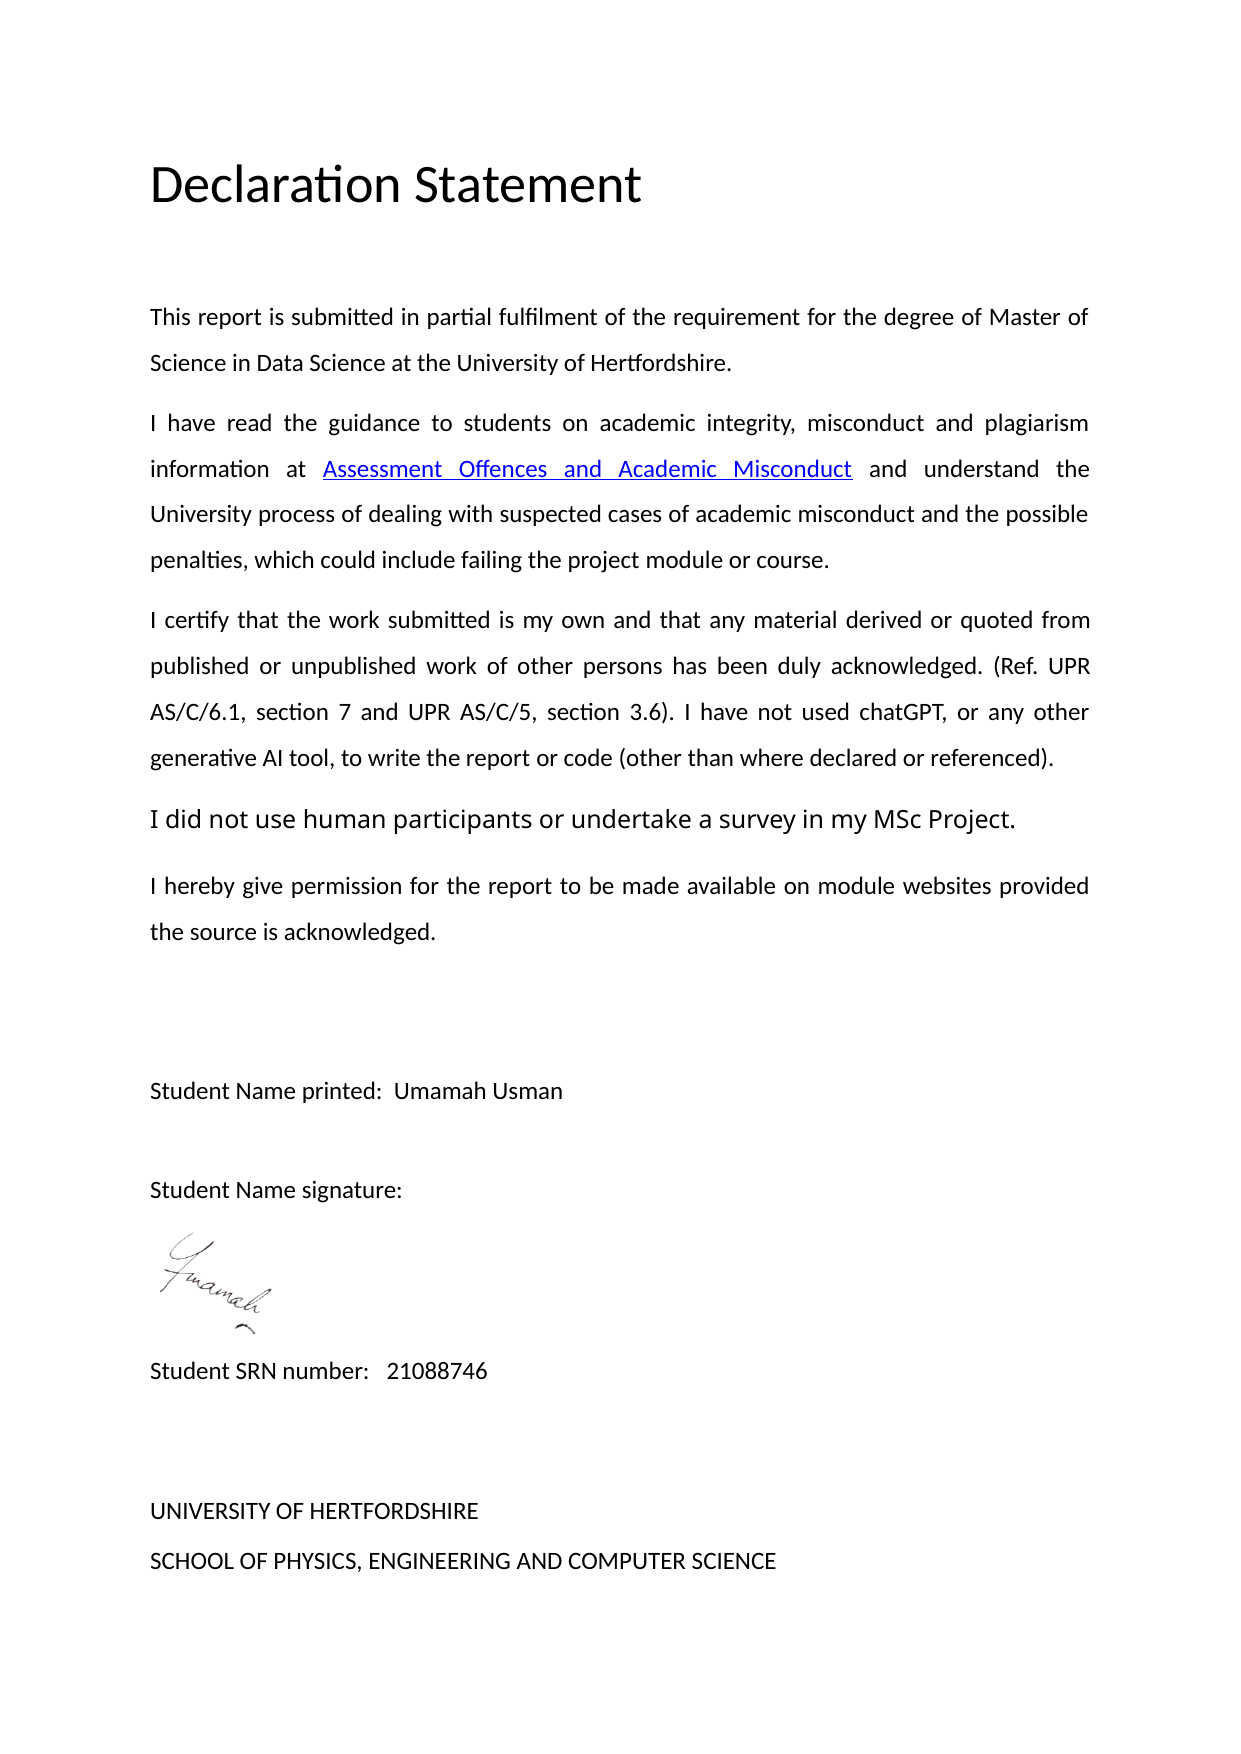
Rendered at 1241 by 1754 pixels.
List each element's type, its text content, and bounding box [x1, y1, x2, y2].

picture [150, 1224, 299, 1337]
text Student Name printed: Umamah Usman [150, 1075, 1090, 1106]
text I did not use human participants or undertake a survey in my MSc Project. [150, 802, 1090, 836]
text Declaration Statement [150, 150, 1090, 216]
text I have read the guidance to students on academic integrity, misconduct and plagiarism information at Assessment Offences and Academic Misconduct and understand the University process of dealing with suspected cases of academic misconduct and the possible penalties, which could include failing the project module or course. [150, 407, 1090, 575]
text I hereby give permission for the report to be made available on module websites provided the source is acknowledged. [150, 870, 1090, 946]
text Student SRN number: 21088746 [150, 1355, 1090, 1386]
text SCHOOL OF PHYSICS, ENGINEERING AND COMPUTER SCIENCE [150, 1545, 1090, 1576]
text This report is submitted in partial fulfilment of the requirement for the degree of Master of Science in Data Science at the University of Hertfordshire. [150, 301, 1090, 377]
text I certify that the work submitted is my own and that any material derived or quoted from published or unpublished work of other persons has been duly acknowledged. (Ref. UPR AS/C/6.1, section 7 and UPR AS/C/5, section 3.6). I have not used chatGPT, or any other generative AI tool, to write the report or code (other than where declared or referenced). [150, 604, 1090, 772]
text Student Name signature: [150, 1174, 1090, 1205]
text UNIVERSITY OF HERTFORDSHIRE [150, 1496, 1090, 1526]
